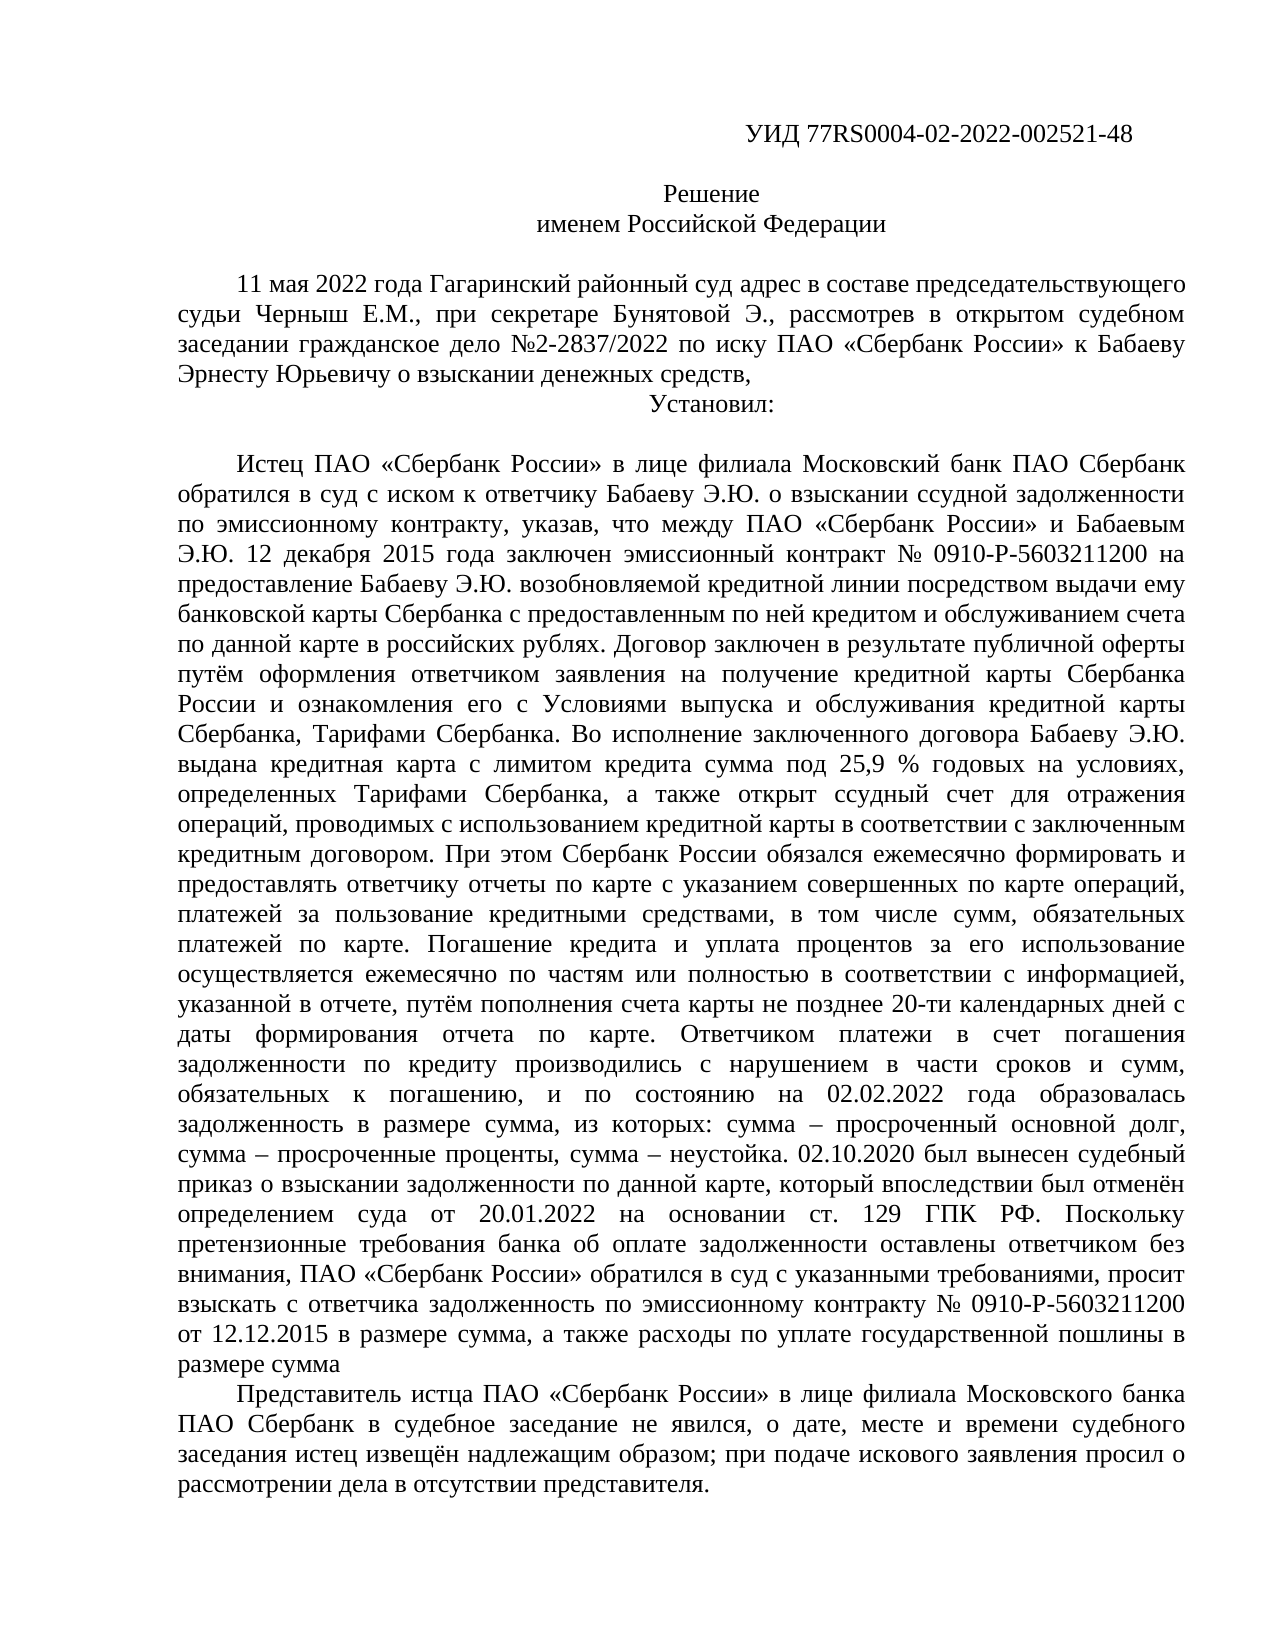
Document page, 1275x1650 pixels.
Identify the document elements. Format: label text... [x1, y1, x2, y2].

text Установил: [177, 388, 1186, 418]
text Представитель истца ПАО «Сбербанк России» в лице филиала Московского банка ПАО Сбербанк в судебное заседание не явился, о дате, месте и времени судебного заседания истец извещён надлежащим образом; при подаче искового заявления просил о рассмотрении дела в отсутствии представителя. [177, 1378, 1186, 1498]
text именем Российской Федерации [177, 208, 1186, 238]
text Истец ПАО «Сбербанк России» в лице филиала Московский банк ПАО Сбербанк обратился в суд с иском к ответчику Бабаеву Э.Ю. о взыскании ссудной задолженности по эмиссионному контракту, указав, что между ПАО «Сбербанк России» и Бабаевым Э.Ю. 12 декабря 2015 года заключен эмиссионный контракт № 0910-Р-5603211200 на предоставление Бабаеву Э.Ю. возобновляемой кредитной линии посредством выдачи ему банковской карты Сбербанка с предоставленным по ней кредитом и обслуживанием счета по данной карте в российских рублях. Договор заключен в результате публичной оферты путём оформления ответчиком заявления на получение кредитной карты Сбербанка России и ознакомления его с Условиями выпуска и обслуживания кредитной карты Сбербанка, Тарифами Сбербанка. Во исполнение заключенного договора Бабаеву Э.Ю. выдана кредитная карта с лимитом кредита сумма под 25,9 % годовых на условиях, определенных Тарифами Сбербанка, а также открыт ссудный счет для отражения операций, проводимых с использованием кредитной карты в соответствии с заключенным кредитным договором. При этом Сбербанк России обязался ежемесячно формировать и предоставлять ответчику отчеты по карте с указанием совершенных по карте операций, платежей за пользование кредитными средствами, в том числе сумм, обязательных платежей по карте. Погашение кредита и уплата процентов за его использование осуществляется ежемесячно по частям или полностью в соответствии с информацией, указанной в отчете, путём пополнения счета карты не позднее 20-ти календарных дней с даты формирования отчета по карте. Ответчиком платежи в счет погашения задолженности по кредиту производились с нарушением в части сроков и сумм, обязательных к погашению, и по состоянию на 02.02.2022 года образовалась задолженность в размере сумма, из которых: сумма – просроченный основной долг, сумма – просроченные проценты, сумма – неустойка. 02.10.2020 был вынесен судебный приказ о взыскании задолженности по данной карте, который впоследствии был отменён определением суда от 20.01.2022 на основании ст. 129 ГПК РФ. Поскольку претензионные требования банка об оплате задолженности оставлены ответчиком без внимания, ПАО «Сбербанк России» обратился в суд с указанными требованиями, просит взыскать с ответчика задолженность по эмиссионному контракту № 0910-Р-5603211200 от 12.12.2015 в размере сумма, а также расходы по уплате государственной пошлины в размере сумма [177, 448, 1186, 1378]
text Решение [177, 178, 1186, 208]
text УИД 77RS0004-02-2022-002521-48 [177, 118, 1186, 148]
text 11 мая 2022 года Гагаринский районный суд адрес в составе председательствующего судьи Черныш Е.М., при секретаре Бунятовой Э., рассмотрев в открытом судебном заседании гражданское дело №2-2837/2022 по иску ПАО «Сбербанк России» к Бабаеву Эрнесту Юрьевичу о взыскании денежных средств, [177, 268, 1186, 388]
